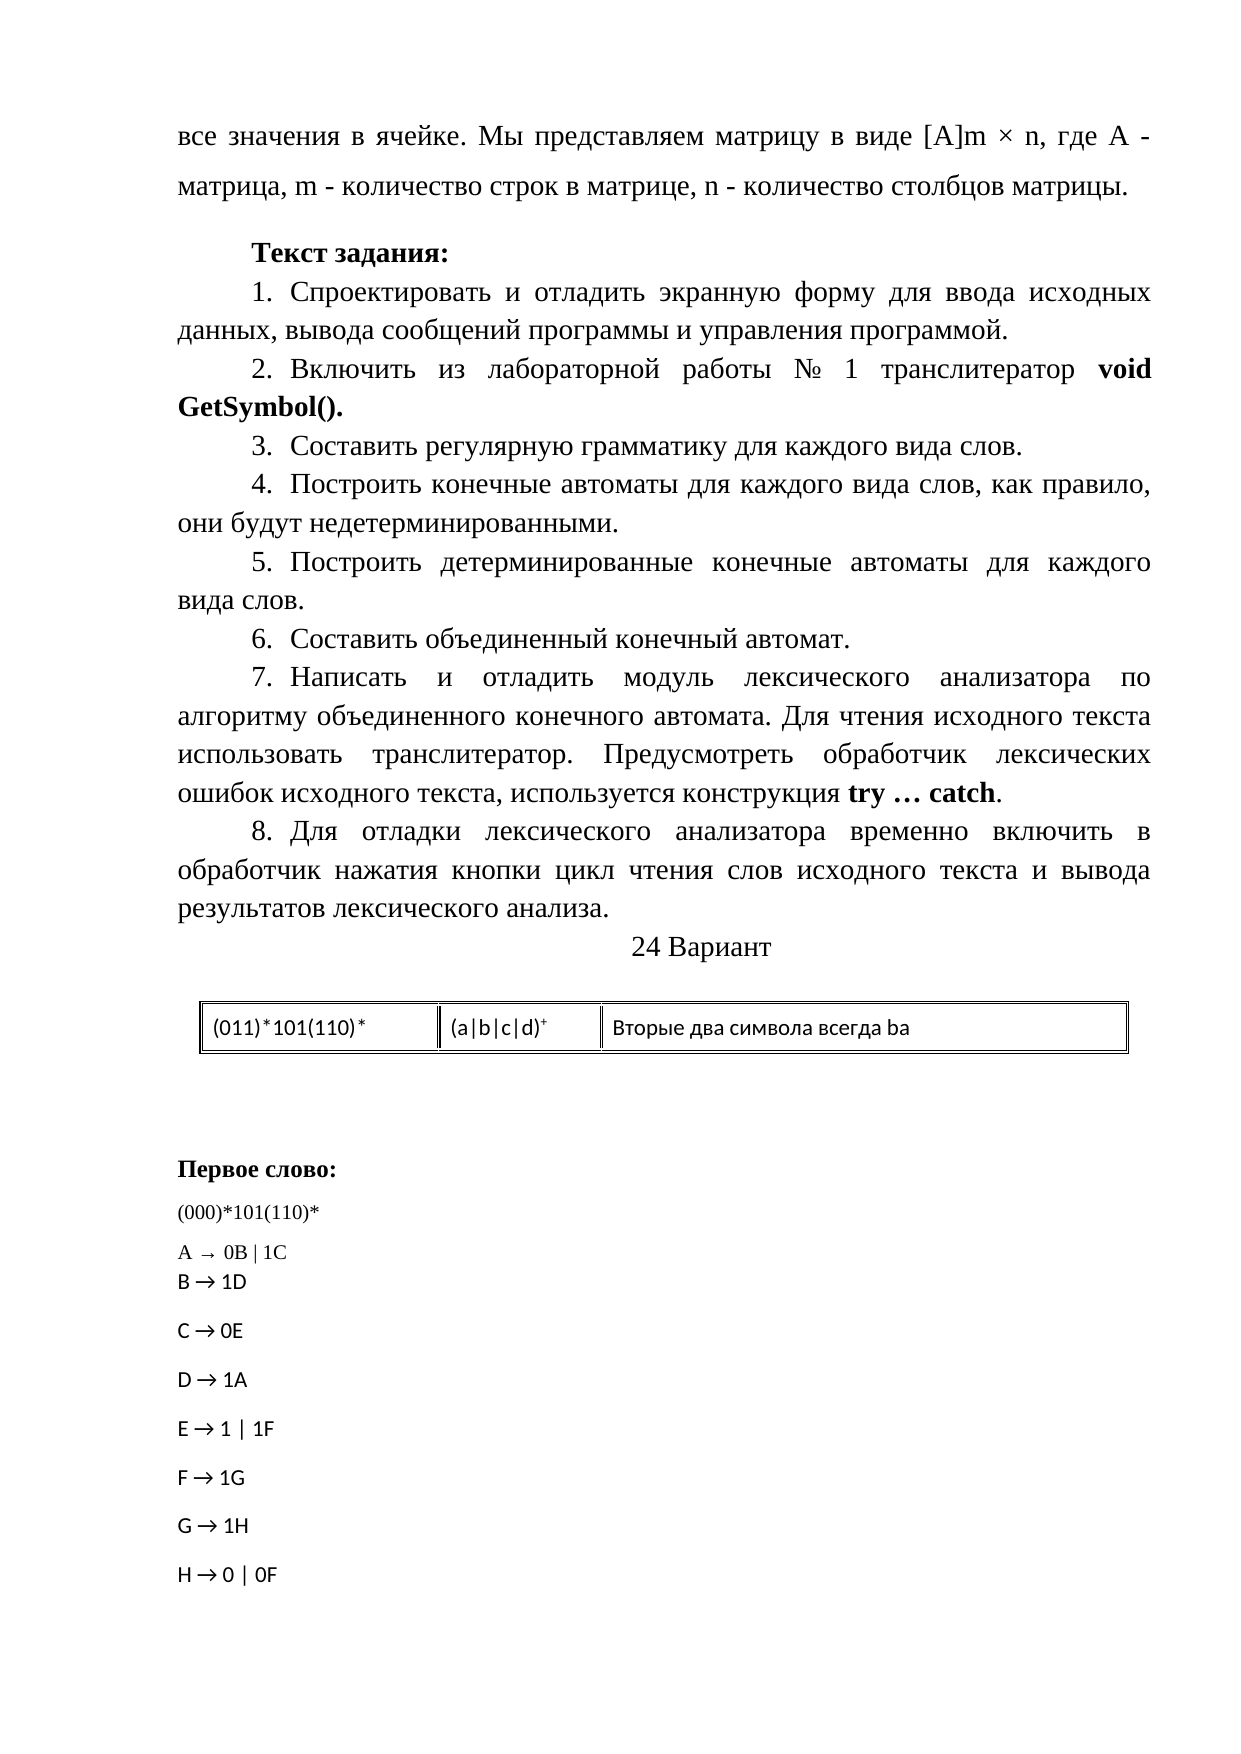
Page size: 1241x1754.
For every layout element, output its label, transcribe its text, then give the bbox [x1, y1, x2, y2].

text A → 0B | 1C [177, 1240, 1152, 1264]
text F → 1G [177, 1463, 1152, 1491]
text Первое слово: [177, 1154, 1152, 1183]
text E → 1 | 1F [177, 1414, 1152, 1442]
text 24 Вариант [251, 929, 1152, 963]
text G → 1H [177, 1512, 1152, 1539]
text H → 0 | 0F [177, 1560, 1152, 1588]
list Написать и отладить модуль лексического анализатора по алгоритму объединенного конечного автомата. Для чтения исходного текста использовать транслитератор. Предусмотреть обработчик лексических ошибок исходного текста, используется конструкция try … catch. [177, 659, 1152, 808]
text B → 1D [177, 1267, 1152, 1295]
list Построить конечные автоматы для каждого вида слов, как правило, они будут недетерминированными. [177, 467, 1152, 539]
text C → 0Е [177, 1316, 1152, 1344]
list Составить объединенный конечный автомат. [177, 621, 1152, 654]
text D → 1А [177, 1365, 1152, 1393]
text Текст задания: [177, 235, 1152, 269]
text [177, 118, 1152, 202]
list Составить регулярную грамматику для каждого вида слов. [177, 428, 1152, 462]
list Спроектировать и отладить экранную форму для ввода исходных данных, вывода сообщений программы и управления программой. [177, 274, 1152, 346]
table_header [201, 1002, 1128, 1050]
list Построить детерминированные конечные автоматы для каждого вида слов. [177, 544, 1152, 616]
text (000)*101(110)* [177, 1199, 1152, 1224]
list Для отладки лексического анализатора временно включить в обработчик нажатия кнопки цикл чтения слов исходного текста и вывода результатов лексического анализа. [177, 813, 1152, 924]
list Включить из лабораторной работы № 1 транслитератор void GetSymbol(). [177, 351, 1152, 423]
